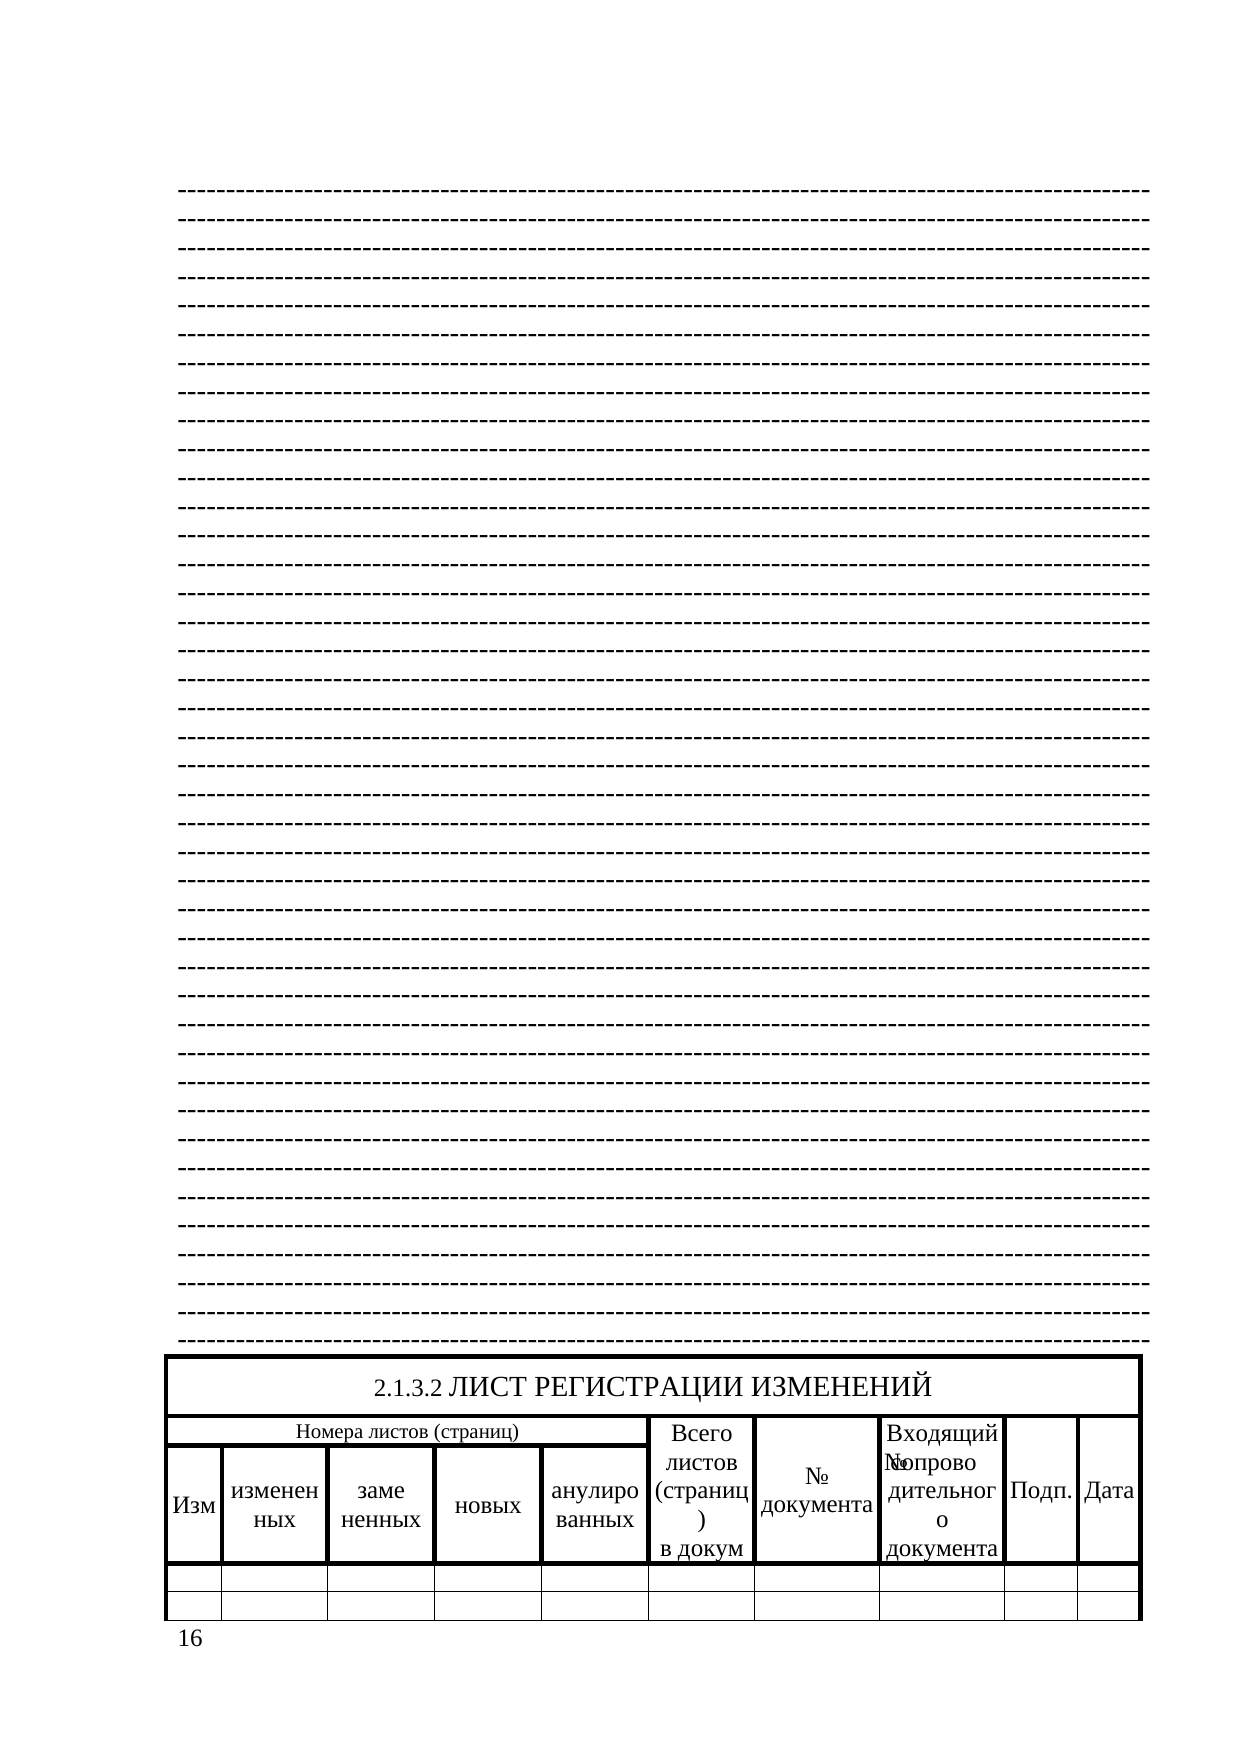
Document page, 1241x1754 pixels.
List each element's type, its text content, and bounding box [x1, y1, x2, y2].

table_cell [435, 1592, 541, 1620]
table_cell [1078, 1566, 1138, 1591]
table_cell [755, 1566, 879, 1591]
table_cell № документа [757, 1418, 877, 1561]
table_cell [1078, 1592, 1138, 1620]
table_header Лист регистрации изменений [168, 1359, 1138, 1413]
table_cell Изм [168, 1448, 220, 1561]
table_cell [880, 1566, 1004, 1591]
table_cell [222, 1566, 327, 1591]
table_cell [222, 1592, 327, 1620]
table_cell [1005, 1566, 1077, 1591]
table_cell изменен ных [224, 1448, 325, 1561]
table_cell [649, 1566, 754, 1591]
table_cell Подп. [1007, 1418, 1076, 1561]
table_cell [880, 1592, 1004, 1620]
table_cell [649, 1592, 754, 1620]
table_cell [755, 1592, 879, 1620]
table_cell заме ненных [330, 1448, 432, 1561]
table_cell Дата [1080, 1418, 1138, 1561]
table_cell [435, 1566, 541, 1591]
table_cell [542, 1566, 648, 1591]
table_cell [328, 1566, 434, 1591]
table_cell [542, 1592, 648, 1620]
table_cell анулиро ванных [544, 1448, 646, 1561]
table_cell Номера листов (страниц) [168, 1418, 646, 1443]
table_cell новых [437, 1448, 539, 1561]
table_cell [168, 1566, 221, 1591]
table_cell [328, 1592, 434, 1620]
table_cell [168, 1592, 221, 1620]
table_cell Всего листов (страниц) в докум [651, 1418, 752, 1561]
table_cell Входящий № сопрово дительного документа и дата [882, 1418, 1002, 1561]
table_cell [1005, 1592, 1077, 1620]
